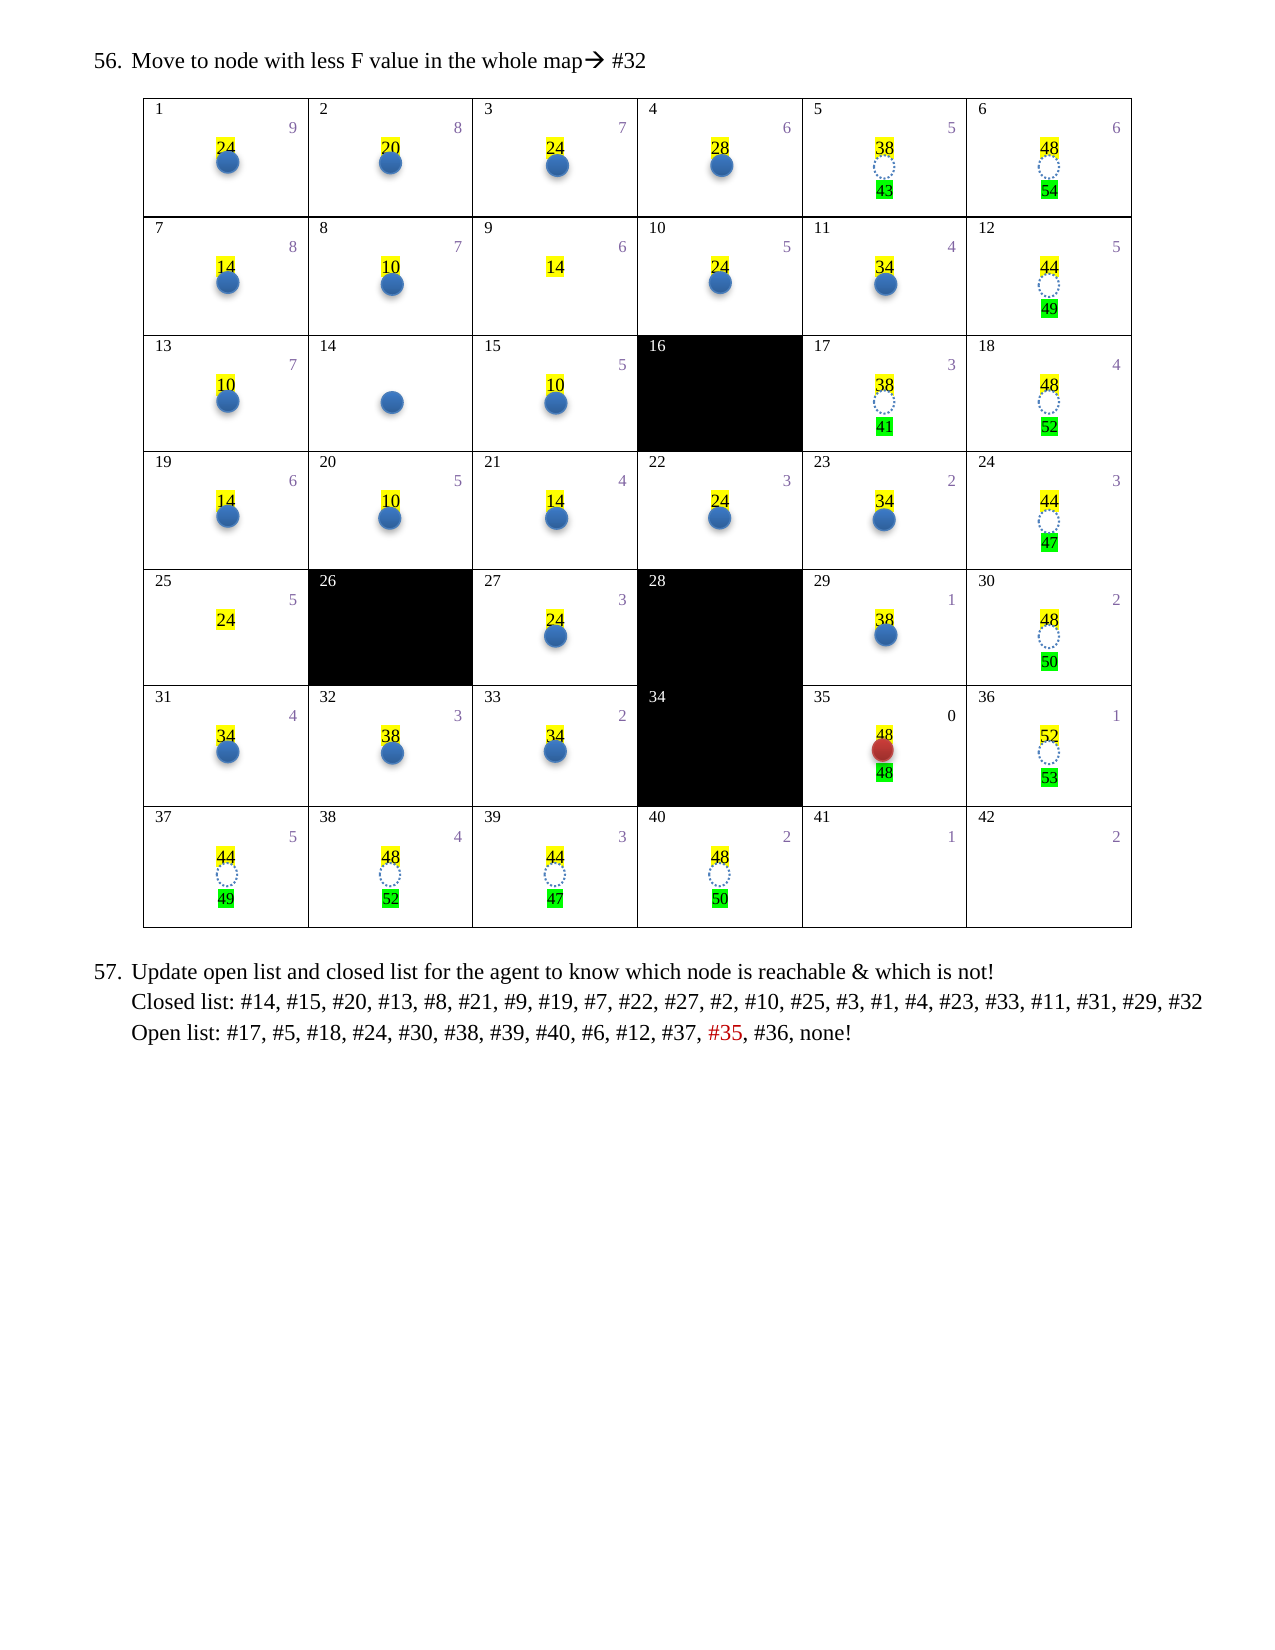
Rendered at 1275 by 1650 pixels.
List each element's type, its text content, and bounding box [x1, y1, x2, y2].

table_cell 17 3 38 41 [803, 336, 966, 451]
table_cell 18 4 48 52 [967, 336, 1131, 451]
table_cell 8 7 10 [309, 218, 472, 335]
table_cell 41 1 [803, 807, 966, 927]
table_cell 22 3 24 [638, 452, 802, 569]
table_cell 15 5 10 [473, 336, 637, 451]
table_cell 39 3 44 47 [473, 807, 637, 927]
table_header 6 6 48 54 [967, 99, 1131, 216]
table_cell 19 6 14 [144, 452, 308, 569]
table_cell 23 2 34 [803, 452, 966, 569]
list Move to node with less F value in the whole map #32 [94, 47, 1219, 73]
table_cell 37 5 44 49 [144, 807, 308, 927]
table_cell 31 4 34 [144, 686, 308, 806]
table_cell 27 3 24 [473, 570, 637, 685]
table_cell 33 2 34 [473, 686, 637, 806]
table_cell 36 1 52 53 [967, 686, 1131, 806]
table_cell 20 5 10 [309, 452, 472, 569]
table_cell 42 2 [967, 807, 1131, 927]
table_header 5 5 38 43 [803, 99, 966, 216]
table_cell 32 3 38 [309, 686, 472, 806]
list Open list: #17, #5, #18, #24, #30, #38, #39, #40, #6, #12, #37, #35, #36, none! [131, 1019, 1219, 1045]
table_cell 29 1 38 [803, 570, 966, 685]
table_header 2 8 20 [309, 99, 472, 216]
table_cell 12 5 44 49 [967, 218, 1131, 335]
table_cell 26 [309, 570, 472, 685]
table_cell 7 8 14 [144, 218, 308, 335]
table_cell 35 0 48 48 [803, 686, 966, 806]
table_header 1 9 24 [144, 99, 308, 216]
table_cell 14 [309, 336, 472, 451]
table_cell 10 5 24 [638, 218, 802, 335]
table_cell 9 6 14 [473, 218, 637, 335]
table_header 4 6 28 [638, 99, 802, 216]
table_cell 28 [638, 570, 802, 685]
table_cell 34 [638, 686, 802, 806]
table_cell 40 2 48 50 [638, 807, 802, 927]
list Update open list and closed list for the agent to know which node is reachable & which is not! [94, 958, 1219, 984]
table_cell 30 2 48 50 [967, 570, 1131, 685]
table_cell 16 [638, 336, 802, 451]
table_cell 25 5 24 [144, 570, 308, 685]
table_cell 13 7 10 [144, 336, 308, 451]
table_cell 38 4 48 52 [309, 807, 472, 927]
table_cell 11 4 34 [803, 218, 966, 335]
table_cell 24 3 44 47 [967, 452, 1131, 569]
table_cell 21 4 14 [473, 452, 637, 569]
list Closed list: #14, #15, #20, #13, #8, #21, #9, #19, #7, #22, #27, #2, #10, #25, #3, #1, #4, #23, #33, #11, #31, #29, #32 [131, 988, 1219, 1015]
table_header 3 7 24 [473, 99, 637, 216]
